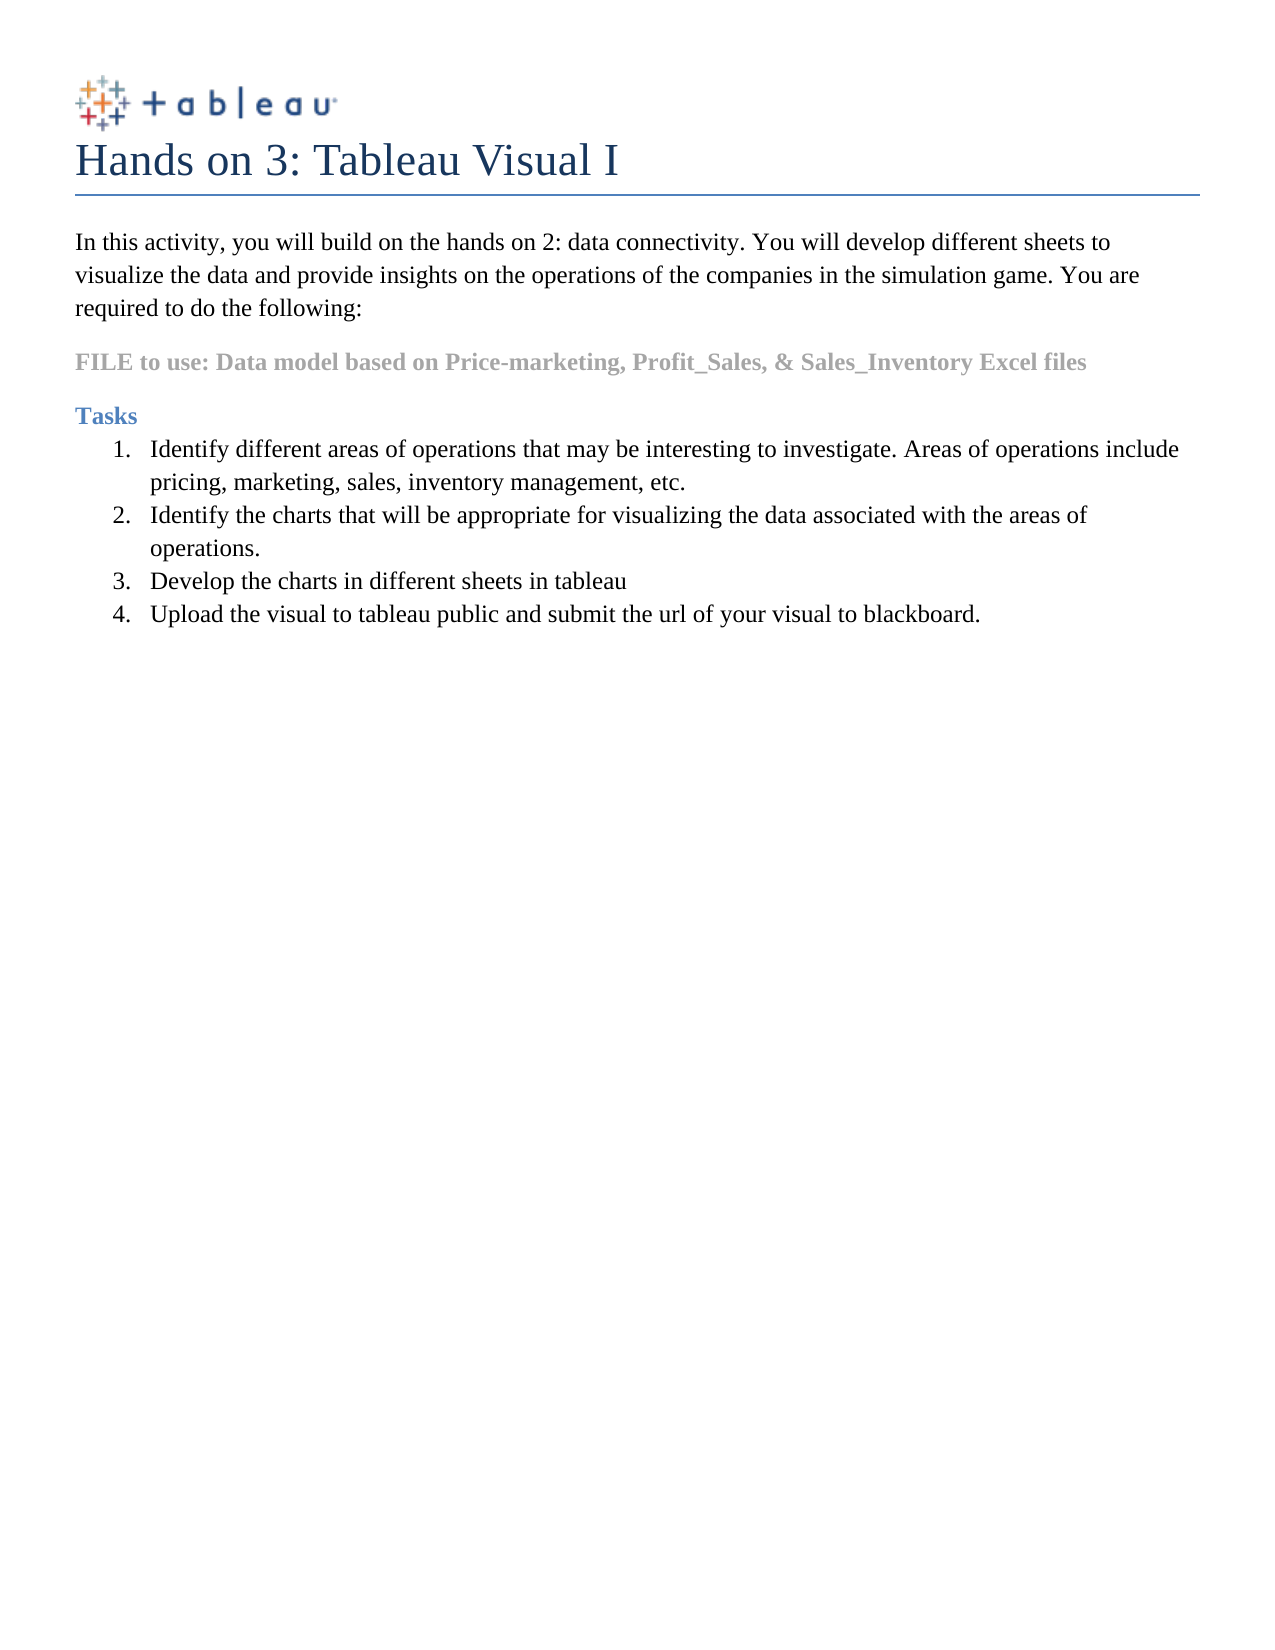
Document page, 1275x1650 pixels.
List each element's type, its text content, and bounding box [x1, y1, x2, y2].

subtitle FILE to use: Data model based on Price-marketing, Profit_Sales, & Sales_Inventory Excel files [75, 347, 1200, 376]
list Develop the charts in different sheets in tableau [112, 566, 1200, 595]
list Upload the visual to tableau public and submit the url of your visual to blackboard. [112, 599, 1200, 628]
text In this activity, you will build on the hands on 2: data connectivity. You will develop different sheets to visualize the data and provide insights on the operations of the companies in the simulation game. You are required to do the following: [75, 227, 1200, 322]
title Hands on 3: Tableau Visual I [75, 133, 1200, 194]
list Identify different areas of operations that may be interesting to investigate. Areas of operations include pricing, marketing, sales, inventory management, etc. [112, 434, 1200, 496]
subtitle Tasks [75, 401, 1200, 430]
list Identify the charts that will be appropriate for visualizing the data associated with the areas of operations. [112, 500, 1200, 562]
picture [75, 75, 338, 133]
